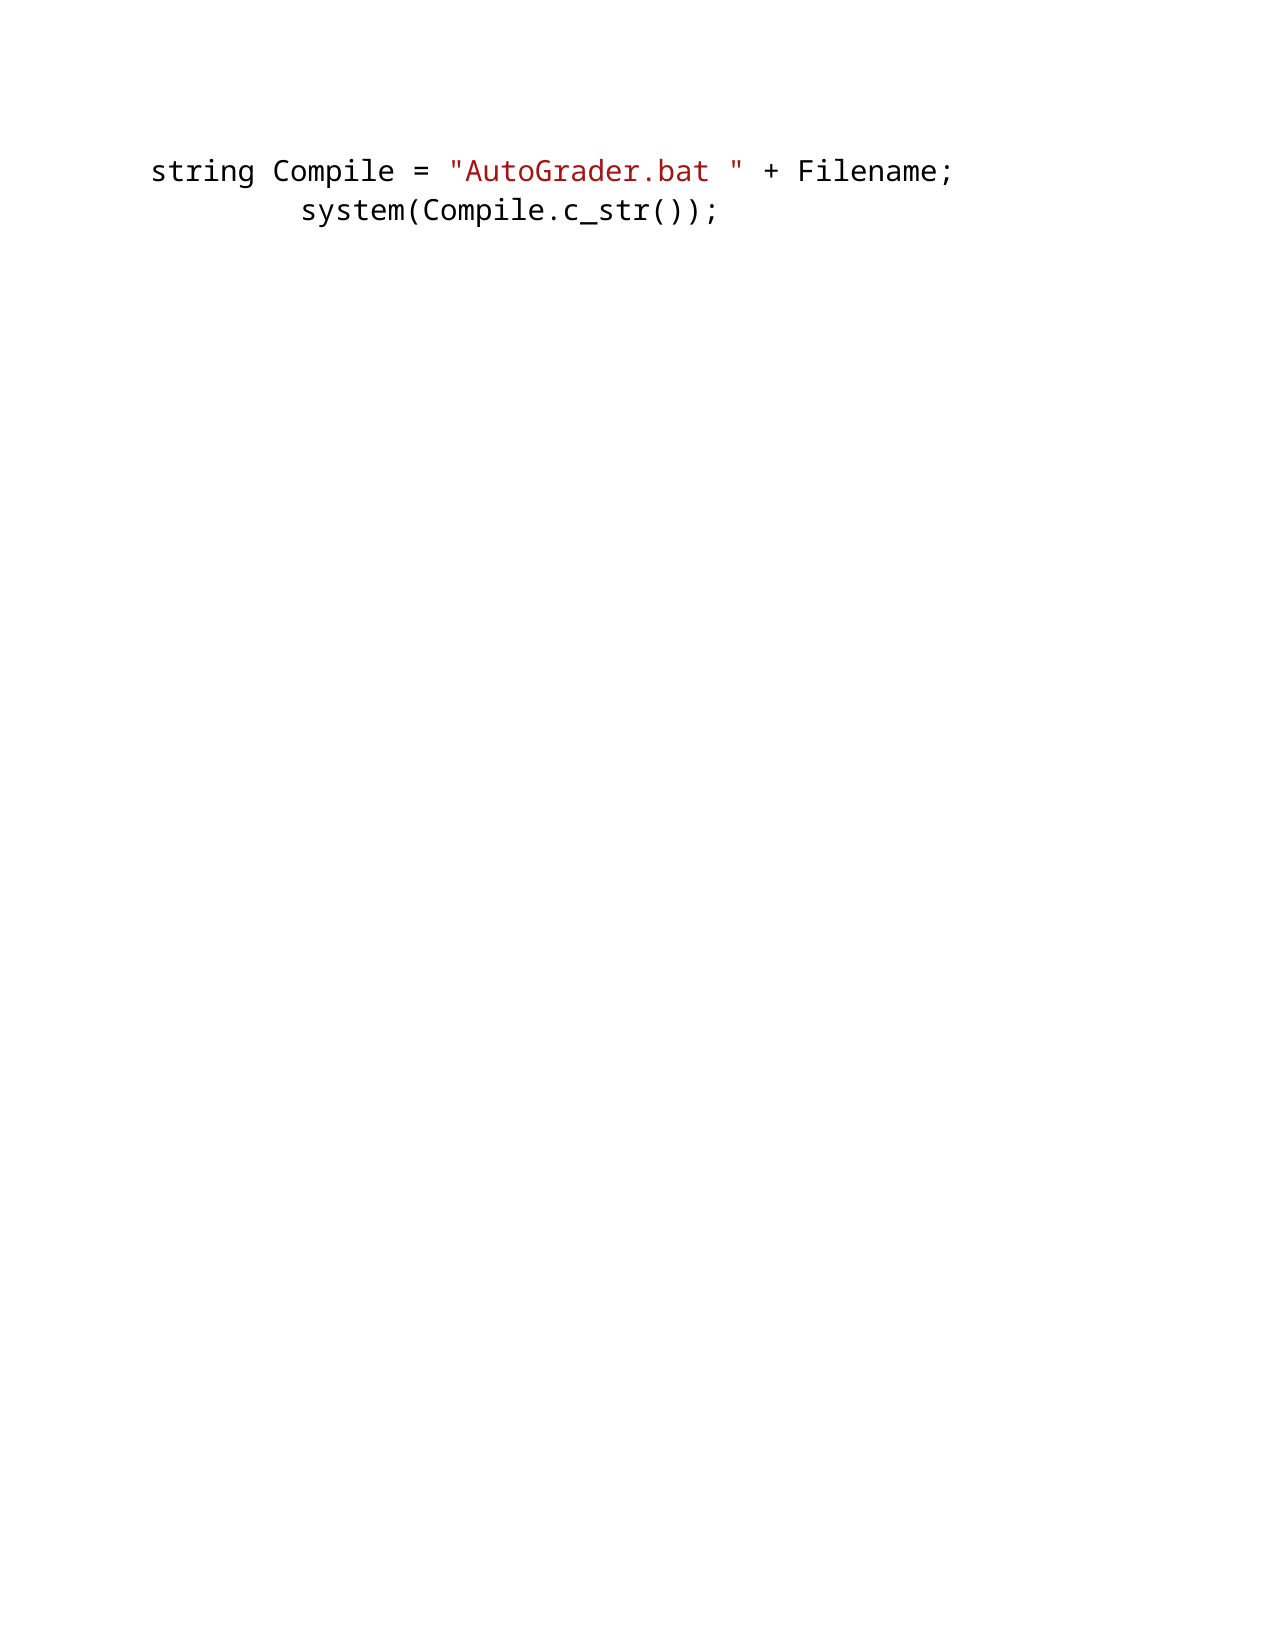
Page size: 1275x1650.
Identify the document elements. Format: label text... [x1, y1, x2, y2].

text system(Compile.c_str()); [150, 190, 1125, 229]
text string Compile = "AutoGrader.bat " + Filename; [150, 150, 1125, 190]
